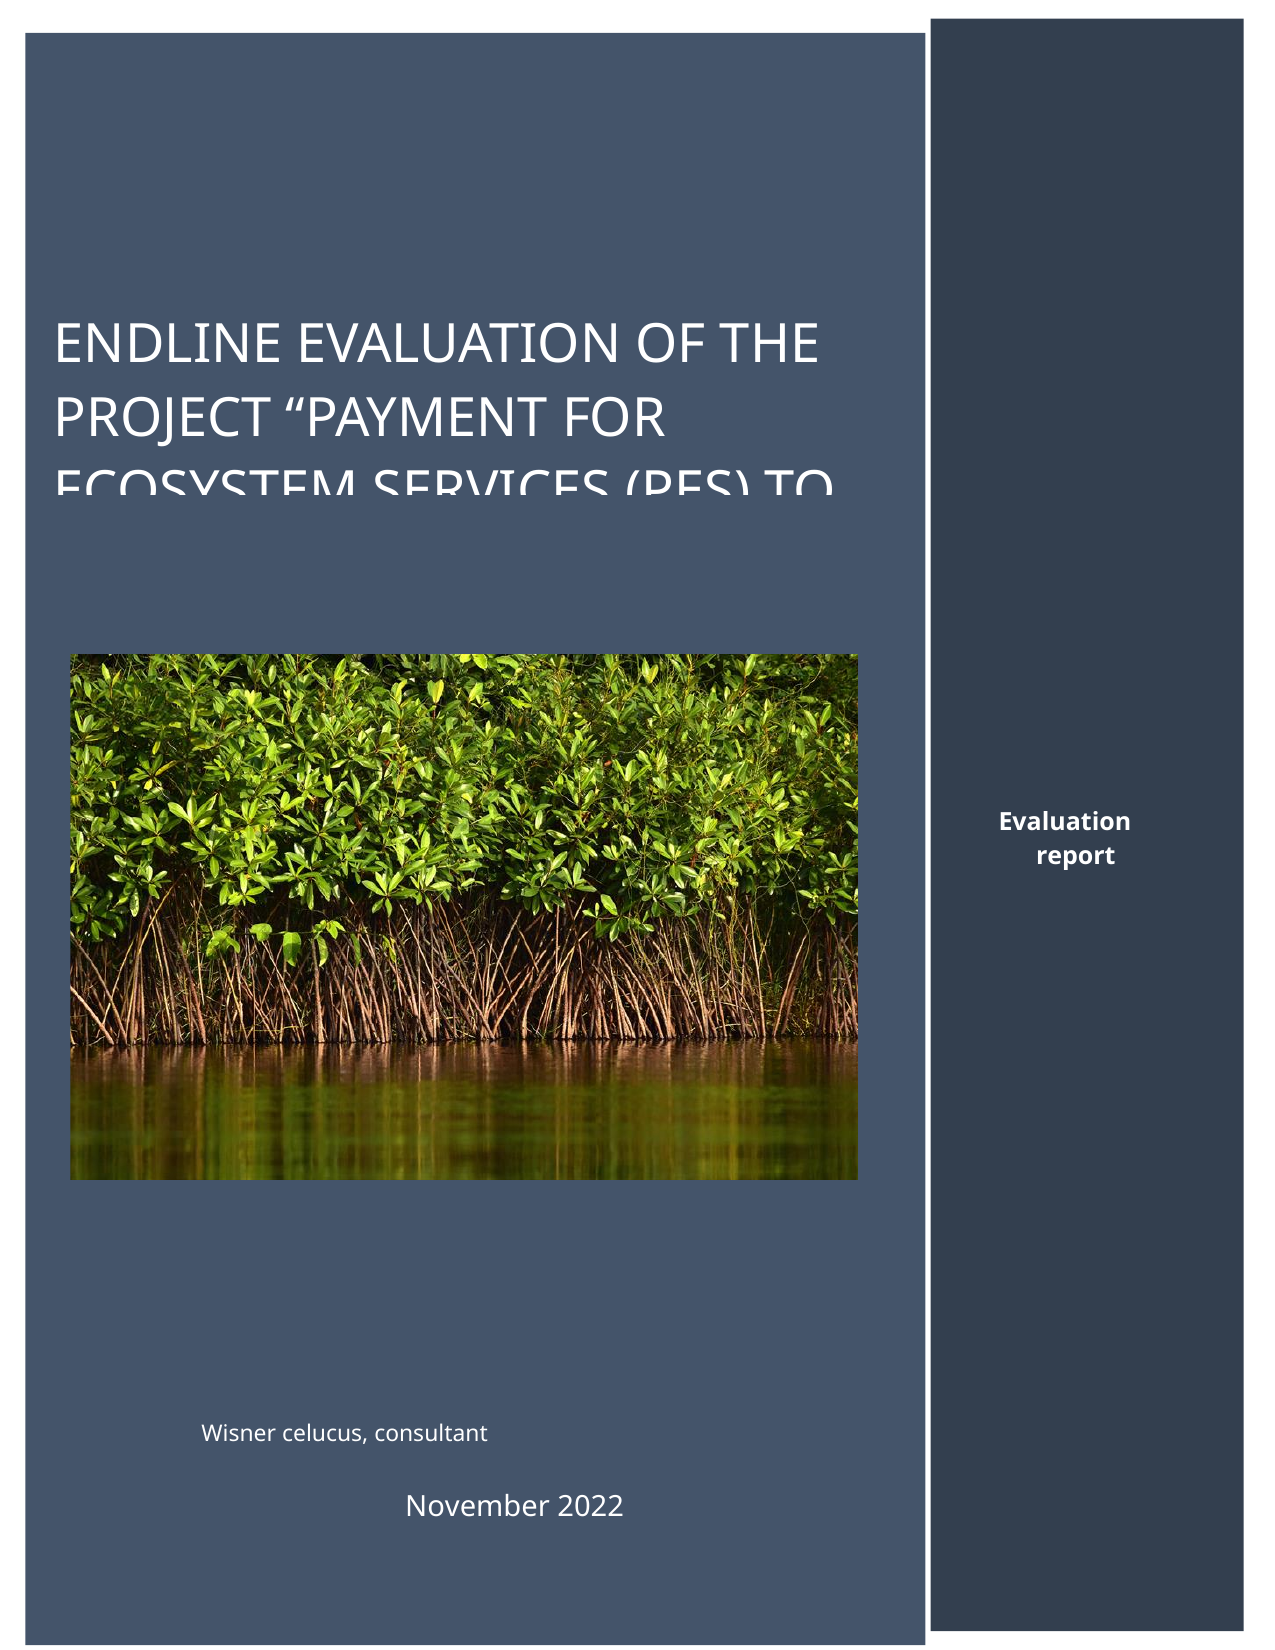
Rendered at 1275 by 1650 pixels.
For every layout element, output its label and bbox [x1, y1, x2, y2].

picture [70, 654, 858, 1180]
